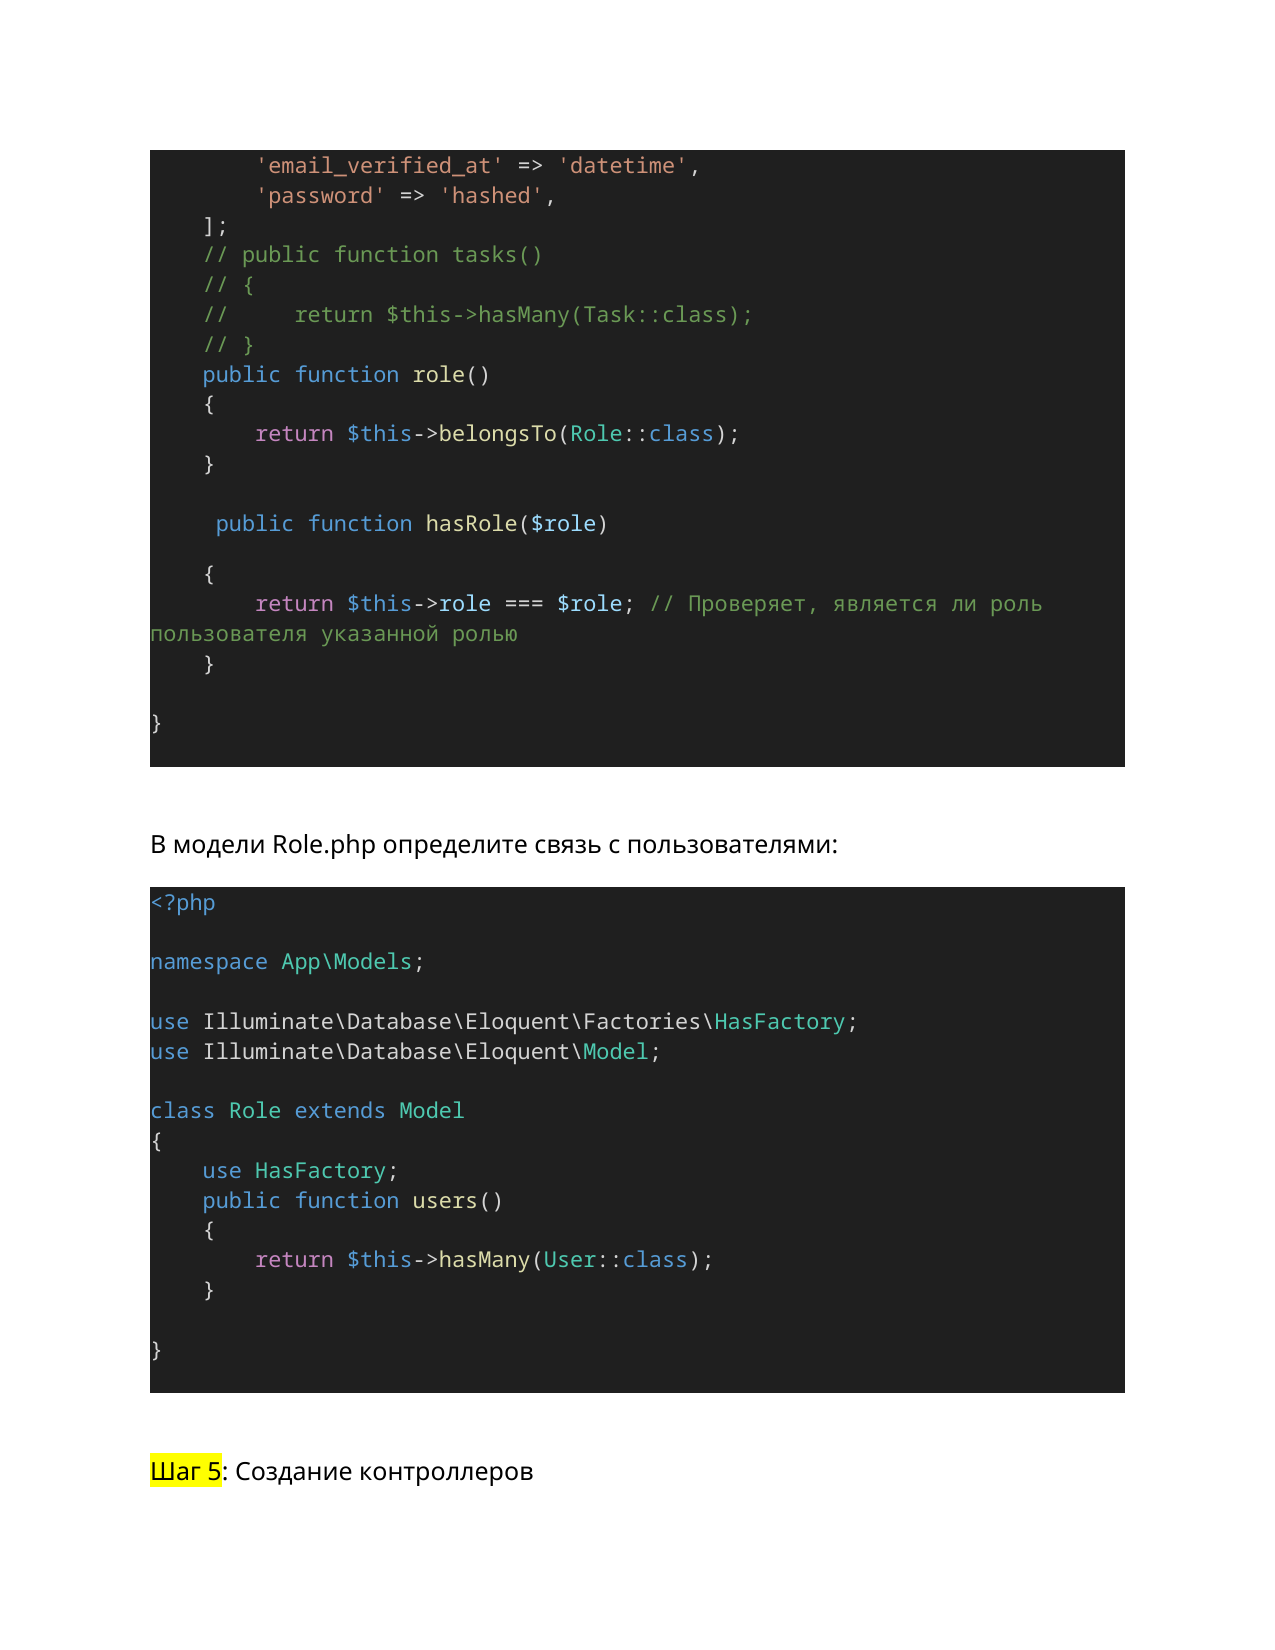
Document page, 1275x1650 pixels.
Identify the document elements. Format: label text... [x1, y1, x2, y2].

text } [150, 448, 1125, 478]
text } [150, 647, 1125, 677]
text // } [150, 329, 1125, 358]
text public function role() [150, 358, 1125, 388]
text public function hasRole($role) [150, 507, 1125, 537]
text { [150, 388, 1125, 418]
text class Role extends Model [150, 1095, 1125, 1125]
text ]; [150, 209, 1125, 239]
text { [150, 1125, 1125, 1155]
text public function users() [150, 1184, 1125, 1214]
text return $this->role === $role; // Проверяет, является ли роль пользователя указанной ролью [150, 588, 1125, 647]
text } [150, 1333, 1125, 1363]
text Шаг 5: Создание контроллеров [222, 1453, 1125, 1487]
text // public function tasks() [150, 239, 1125, 269]
text return $this->belongsTo(Role::class); [150, 418, 1125, 448]
text use HasFactory; [150, 1155, 1125, 1184]
text use Illuminate\Database\Eloquent\Model; [150, 1036, 1125, 1065]
text { [150, 1214, 1125, 1244]
text // { [150, 269, 1125, 299]
text В модели Role.php определите связь с пользователями: [150, 827, 1125, 861]
text namespace App\Models; [150, 946, 1125, 976]
text { [150, 558, 1125, 588]
text <?php [150, 887, 1125, 916]
text use Illuminate\Database\Eloquent\Factories\HasFactory; [150, 1006, 1125, 1036]
text } [150, 707, 1125, 737]
text } [150, 1274, 1125, 1304]
text 'password' => 'hashed', [150, 180, 1125, 209]
text // return $this->hasMany(Task::class); [150, 299, 1125, 329]
text return $this->hasMany(User::class); [150, 1244, 1125, 1274]
text 'email_verified_at' => 'datetime', [150, 150, 1125, 180]
